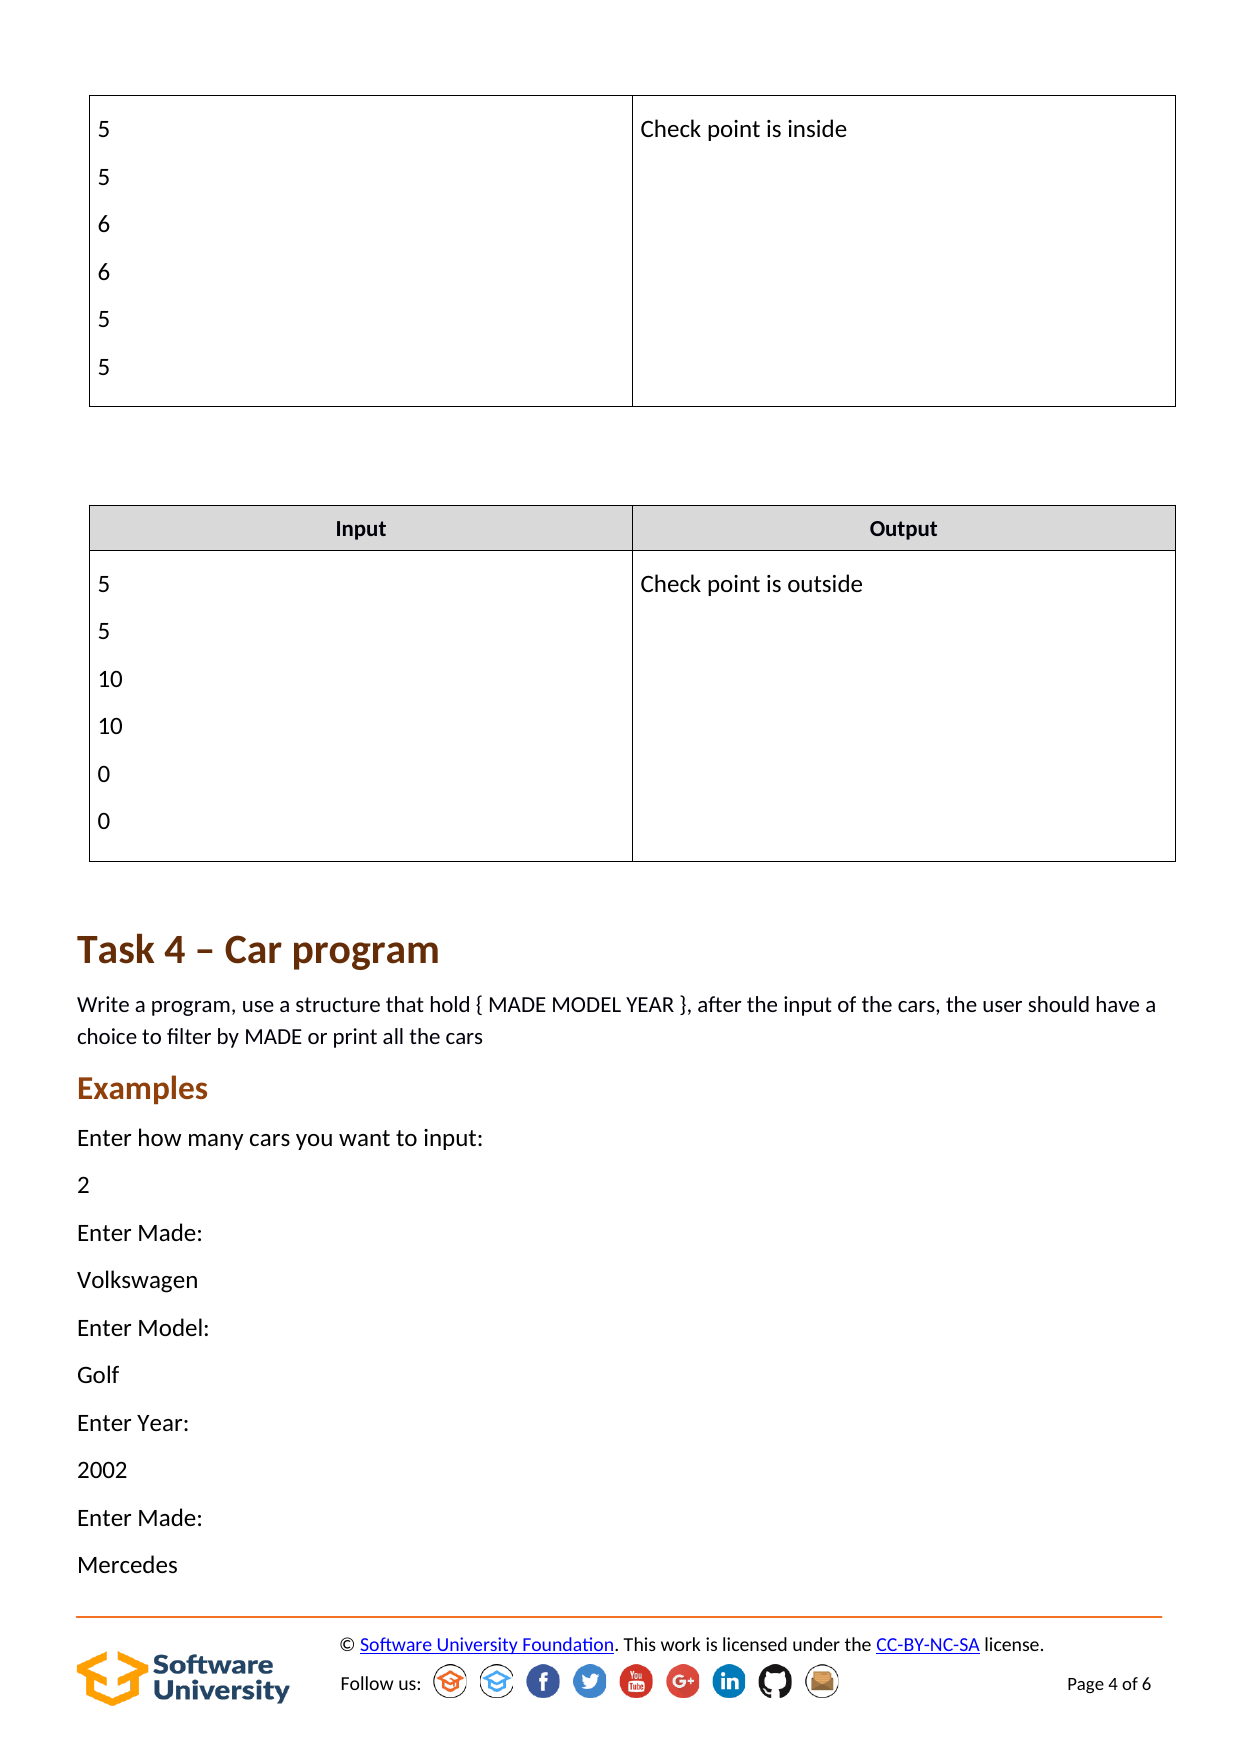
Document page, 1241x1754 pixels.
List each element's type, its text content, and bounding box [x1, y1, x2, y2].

picture [735, 1664, 746, 1674]
table_cell Check point is outside [633, 551, 1175, 861]
text 2002 [77, 1454, 1163, 1485]
picture [728, 1678, 738, 1689]
picture [433, 1664, 467, 1698]
text Write a program, use a structure that hold { MADE MODEL YEAR }, after the input of the cars, the user should have a choice to filter by MADE or print all the cars [77, 990, 1163, 1050]
text 2 [77, 1169, 1163, 1200]
text Examples [77, 1067, 1163, 1107]
table_cell 5 5 10 10 0 0 [90, 551, 632, 861]
picture [805, 1664, 839, 1698]
picture [573, 1664, 607, 1698]
text Golf [77, 1359, 1163, 1390]
text Mercedes [77, 1549, 1163, 1580]
text Task 4 – Car program [77, 923, 1163, 974]
picture [712, 1687, 722, 1698]
text Enter how many cars you want to input: [77, 1122, 1163, 1152]
picture [76, 1651, 290, 1706]
text Enter Made: [77, 1217, 1163, 1247]
text Enter Year: [77, 1407, 1163, 1437]
table_header Output [633, 506, 1175, 550]
picture [619, 1664, 653, 1698]
picture [480, 1664, 513, 1698]
text Enter Model: [77, 1312, 1163, 1342]
table_header Input [90, 506, 632, 550]
picture [526, 1664, 560, 1698]
picture [666, 1664, 700, 1698]
table_cell 5 5 6 6 5 5 [90, 96, 632, 406]
table_cell Check point is inside [633, 96, 1175, 406]
picture [712, 1664, 724, 1676]
text Volkswagen [77, 1264, 1163, 1295]
picture [758, 1664, 792, 1698]
picture [737, 1689, 746, 1698]
text Enter Made: [77, 1502, 1163, 1532]
